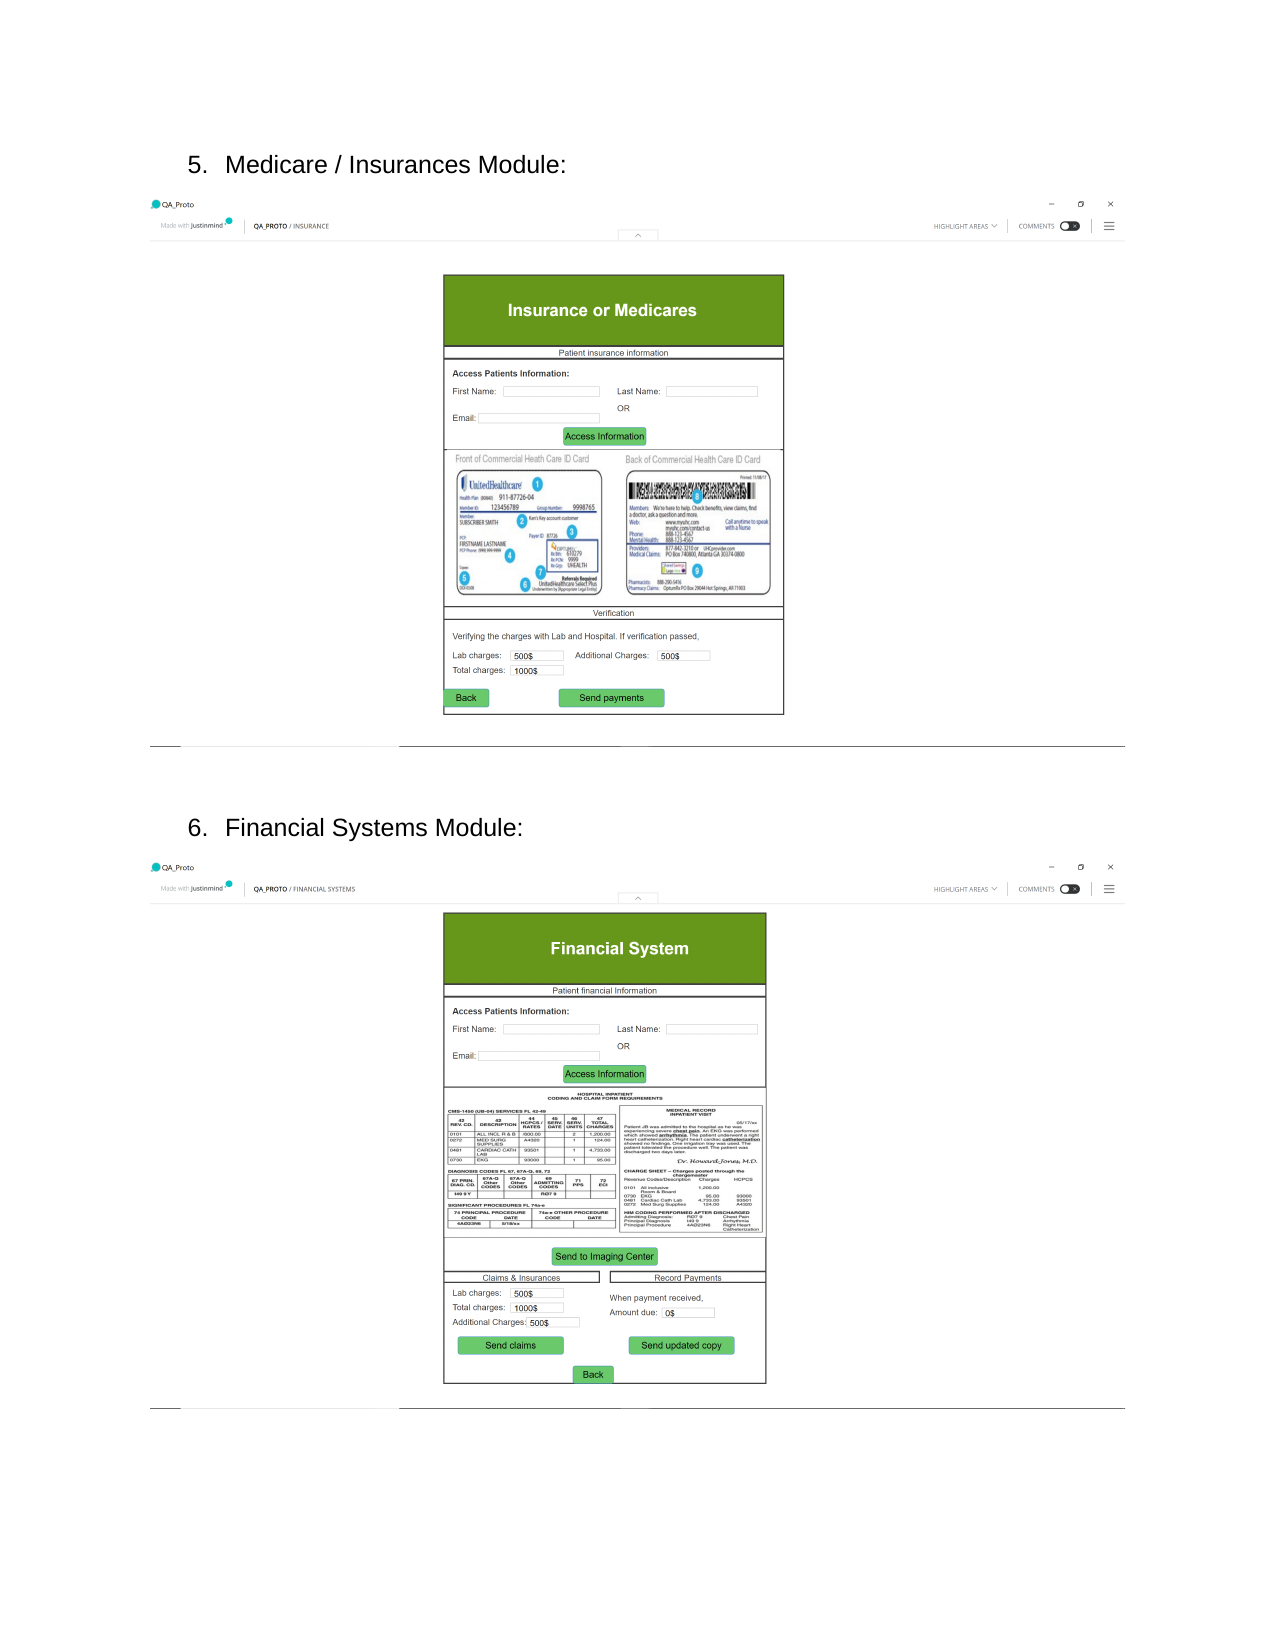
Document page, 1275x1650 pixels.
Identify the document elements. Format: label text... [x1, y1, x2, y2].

list Financial Systems Module: [187, 813, 1125, 841]
picture [150, 197, 1125, 747]
list Medicare / Insurances Module: [187, 150, 1125, 179]
picture [150, 860, 1125, 1409]
